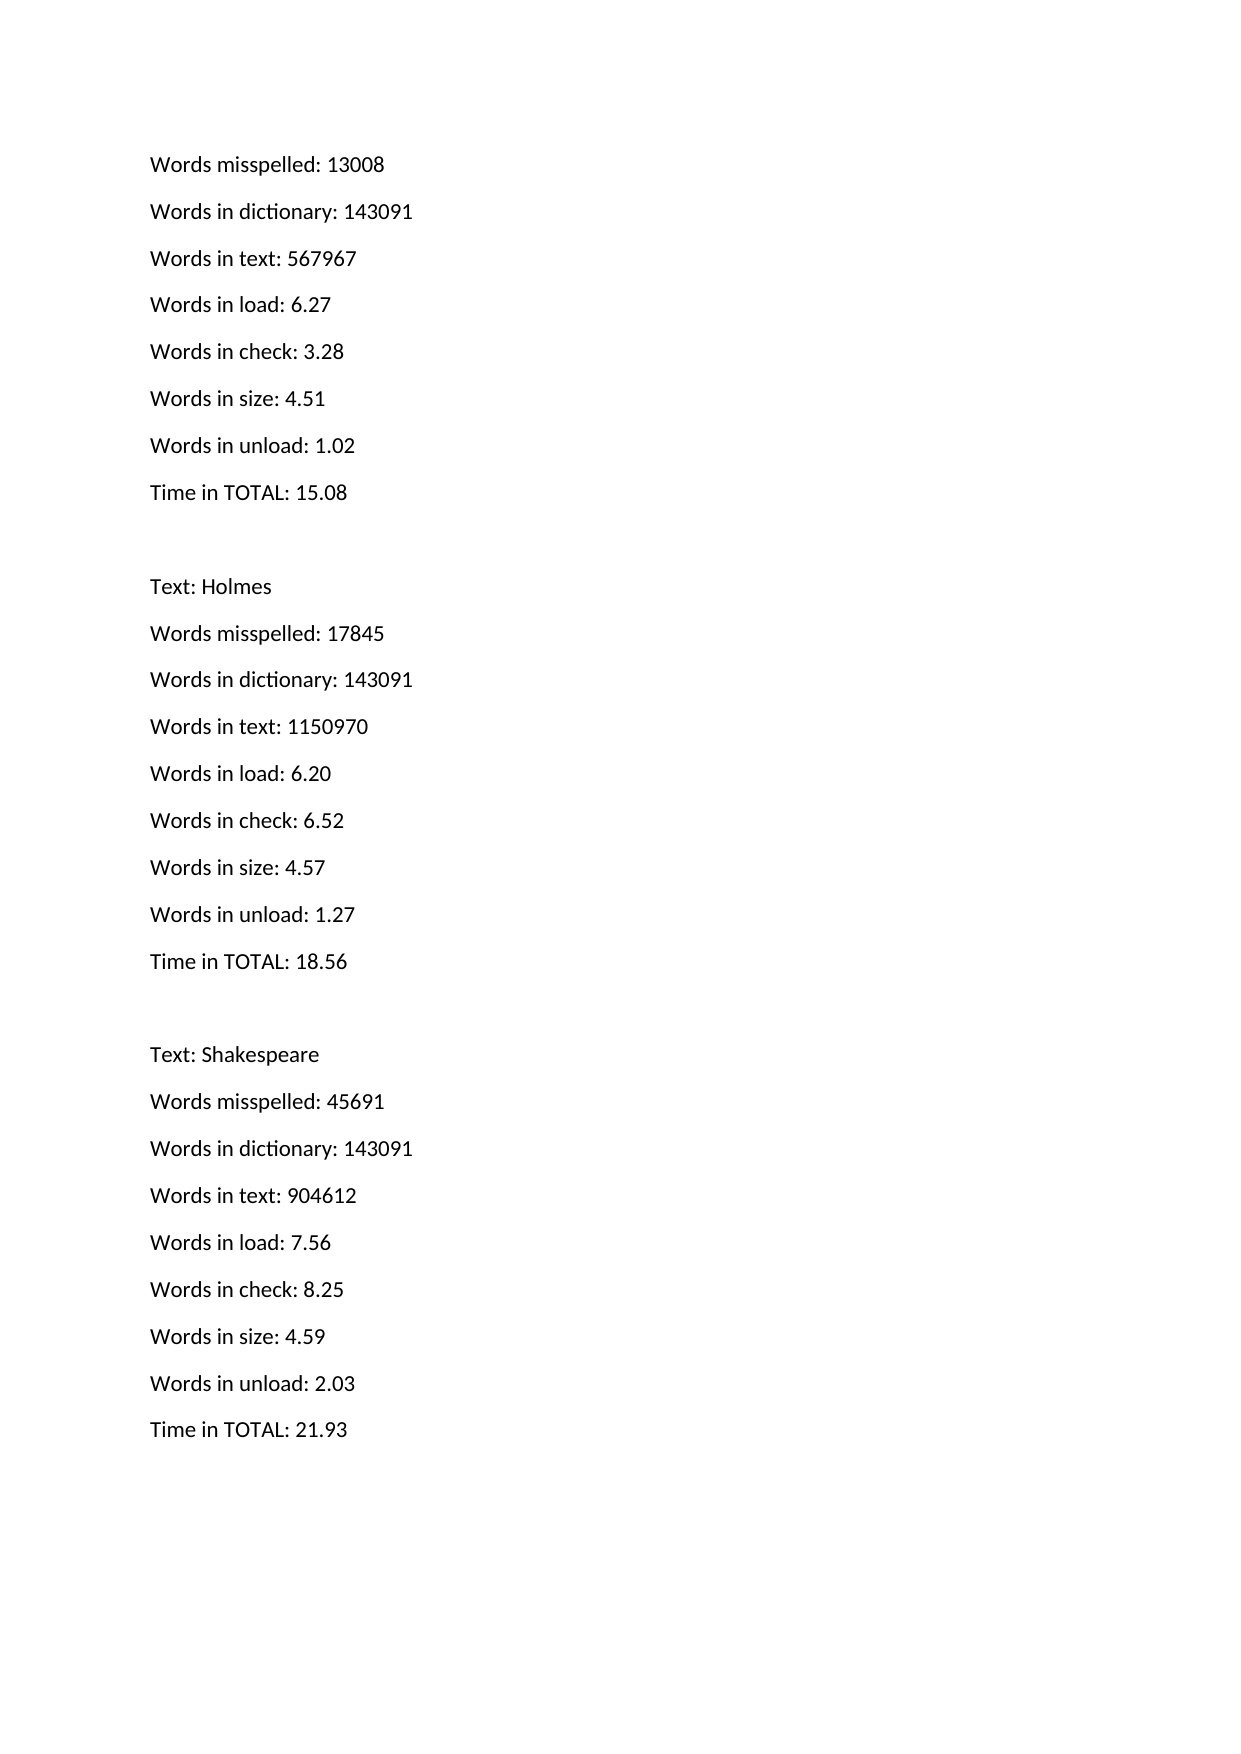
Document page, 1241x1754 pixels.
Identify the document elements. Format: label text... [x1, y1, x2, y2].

text Words misspelled: 13008 [150, 150, 1090, 178]
text Words in check: 6.52 [150, 806, 1090, 834]
text Time in TOTAL: 18.56 [150, 947, 1090, 975]
text Words in text: 567967 [150, 244, 1090, 272]
text Words in size: 4.57 [150, 853, 1090, 881]
text Words in load: 6.20 [150, 759, 1090, 787]
text Words misspelled: 17845 [150, 619, 1090, 647]
text Words in text: 1150970 [150, 712, 1090, 741]
text Words in check: 3.28 [150, 337, 1090, 366]
text Words in check: 8.25 [150, 1275, 1090, 1303]
text Words in size: 4.51 [150, 384, 1090, 412]
text Time in TOTAL: 21.93 [150, 1416, 1090, 1444]
text Words in text: 904612 [150, 1181, 1090, 1209]
text Text: Holmes [150, 572, 1090, 600]
text Words in load: 7.56 [150, 1228, 1090, 1256]
text Words in load: 6.27 [150, 291, 1090, 319]
text Words in unload: 2.03 [150, 1369, 1090, 1397]
text Text: Shakespeare [150, 1041, 1090, 1069]
text Words misspelled: 45691 [150, 1087, 1090, 1116]
text Words in unload: 1.27 [150, 900, 1090, 928]
text Words in dictionary: 143091 [150, 666, 1090, 694]
text Words in dictionary: 143091 [150, 1134, 1090, 1162]
text Words in size: 4.59 [150, 1322, 1090, 1350]
text Words in dictionary: 143091 [150, 197, 1090, 225]
text Words in unload: 1.02 [150, 431, 1090, 459]
text Time in TOTAL: 15.08 [150, 478, 1090, 506]
